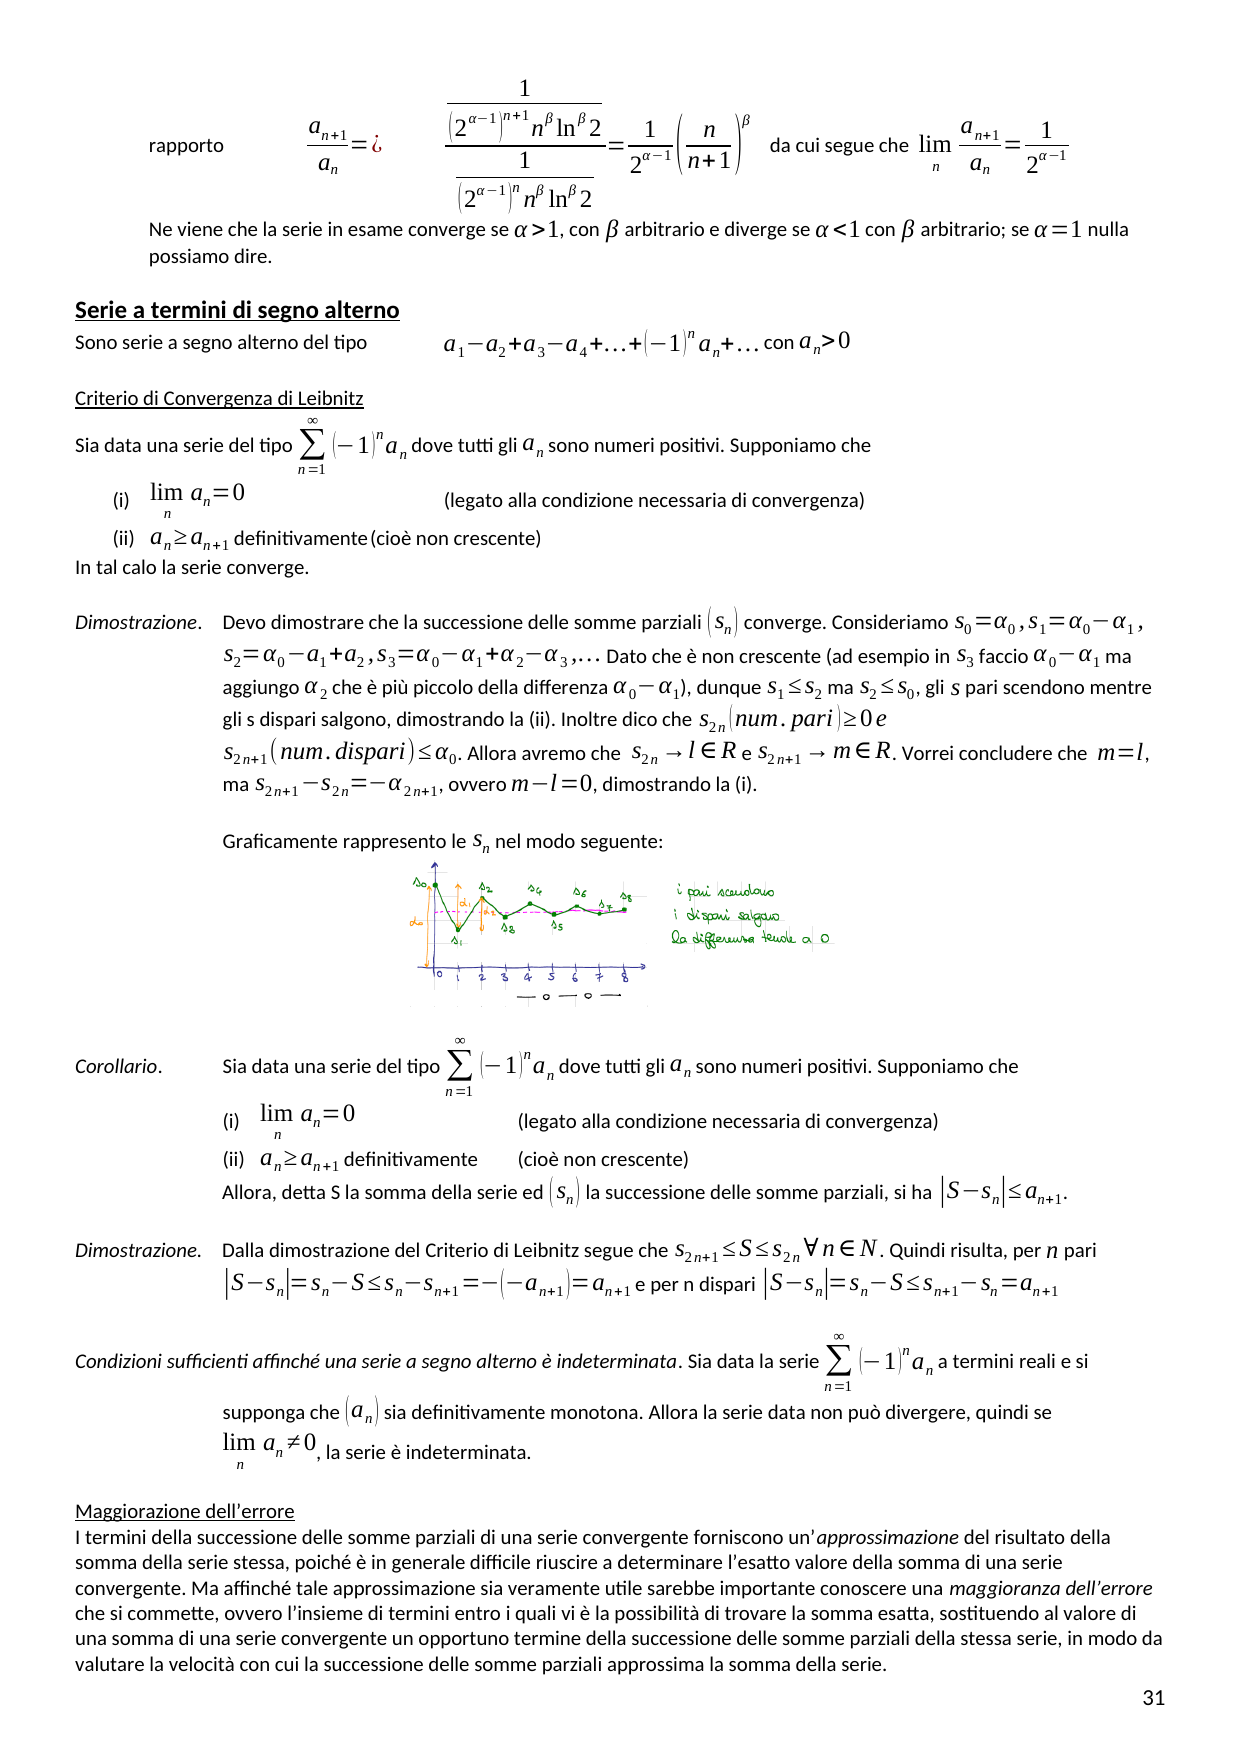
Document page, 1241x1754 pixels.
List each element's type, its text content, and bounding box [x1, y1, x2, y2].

text rapporto da cui segue che [149, 75, 1165, 215]
text Allora, detta S la somma della serie ed la successione delle somme parziali, si ha . [148, 1175, 1165, 1209]
text Graficamente rappresento le nel modo seguente: [222, 825, 1165, 856]
subtitle Serie a termini di segno alterno [75, 294, 1165, 324]
text Condizioni sufficienti affinché una serie a segno alterno è indeterminata. Sia data la serie a termini reali e si [75, 1327, 1165, 1394]
list definitivamente (cioè non crescente) [112, 522, 1165, 554]
text Dimostrazione. Dalla dimostrazione del Criterio di Leibnitz segue che . Quindi risulta, per pari e per n dispari [75, 1235, 1165, 1302]
text Sia data una serie del tipo dove tutti gli sono numeri positivi. Supponiamo che [75, 411, 1165, 478]
text . Allora avremo che e . Vorrei concludere che , ma , ovvero , dimostrando la (i). [222, 736, 1165, 799]
list (legato alla condizione necessaria di convergenza) [222, 1099, 1165, 1143]
list definitivamente (cioè non crescente) [222, 1143, 1165, 1175]
text , la serie è indeterminata. [149, 1429, 1165, 1473]
text I termini della successione delle somme parziali di una serie convergente forniscono un’approssimazione del risultato della somma della serie stessa, poiché è in generale difficile riuscire a determinare l’esatto valore della somma di una serie convergente. Ma affinché tale approssimazione sia veramente utile sarebbe importante conoscere una maggioranza dell’errore che si commette, ovvero l’insieme di termini entro i quali vi è la possibilità di trovare la somma esatta, sostituendo al valore di una somma di una serie convergente un opportuno termine della successione delle somme parziali della stessa serie, in modo da valutare la velocità con cui la successione delle somme parziali approssima la somma della serie. [75, 1524, 1165, 1676]
text Dato che è non crescente (ad esempio in faccio ma aggiungo che è più piccolo della differenza ), dunque ma , gli pari scendono mentre gli s dispari salgono, dimostrando la (ii). Inoltre dico che [222, 639, 1165, 736]
text Criterio di Convergenza di Leibnitz [75, 386, 1165, 411]
text Dimostrazione. Devo dimostrare che la successione delle somme parziali converge. Consideriamo [75, 605, 1165, 639]
picture [405, 856, 835, 1007]
list (legato alla condizione necessaria di convergenza) [112, 478, 1165, 522]
text In tal calo la serie converge. [75, 554, 1165, 579]
text Corollario. Sia data una serie del tipo dove tutti gli sono numeri positivi. Supponiamo che [75, 1032, 1165, 1099]
text Ne viene che la serie in esame converge se , con arbitrario e diverge se con arbitrario; se nulla possiamo dire. [149, 215, 1165, 268]
text Sono serie a segno alterno del tipo con [75, 324, 1165, 360]
text Maggiorazione dell’errore [75, 1498, 1165, 1524]
text supponga che sia definitivamente monotona. Allora la serie data non può divergere, quindi se [149, 1394, 1165, 1429]
